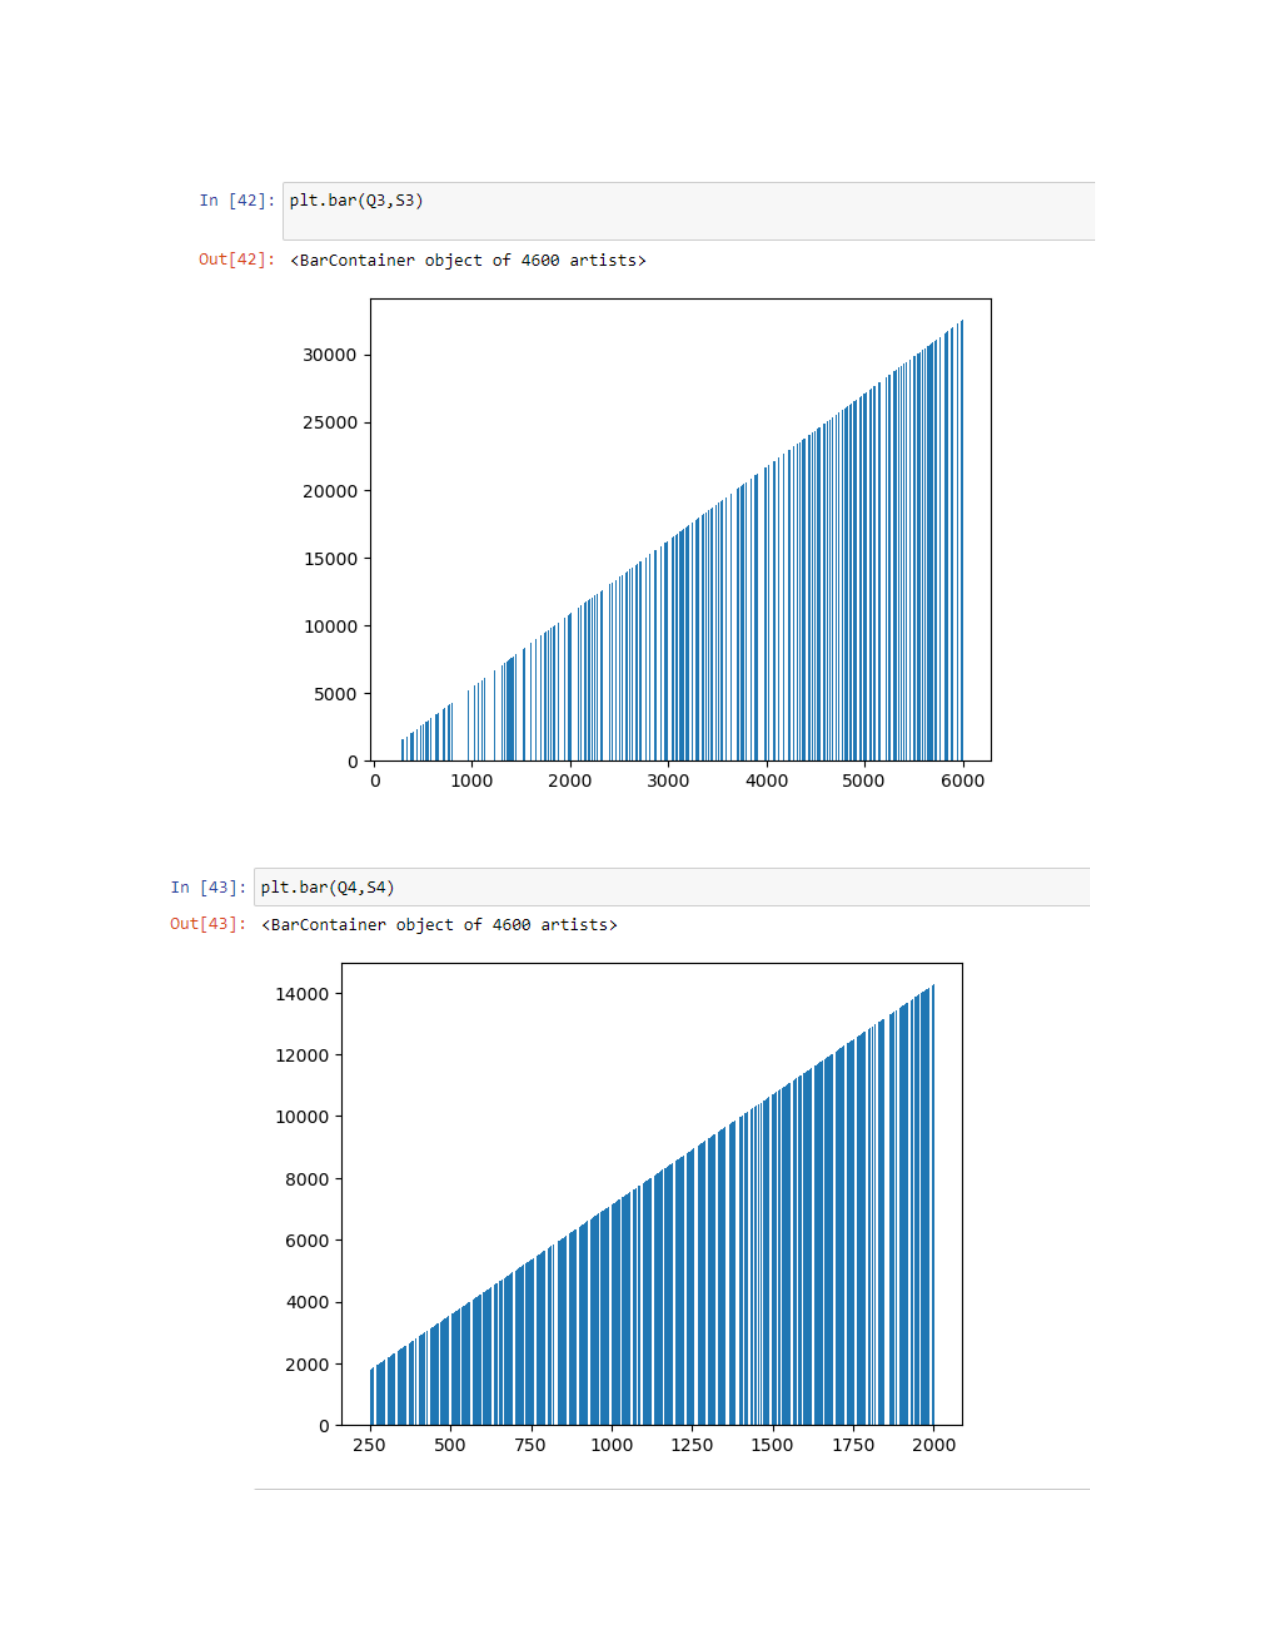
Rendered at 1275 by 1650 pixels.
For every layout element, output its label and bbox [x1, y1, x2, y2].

picture [150, 850, 1090, 1490]
picture [150, 178, 1096, 822]
